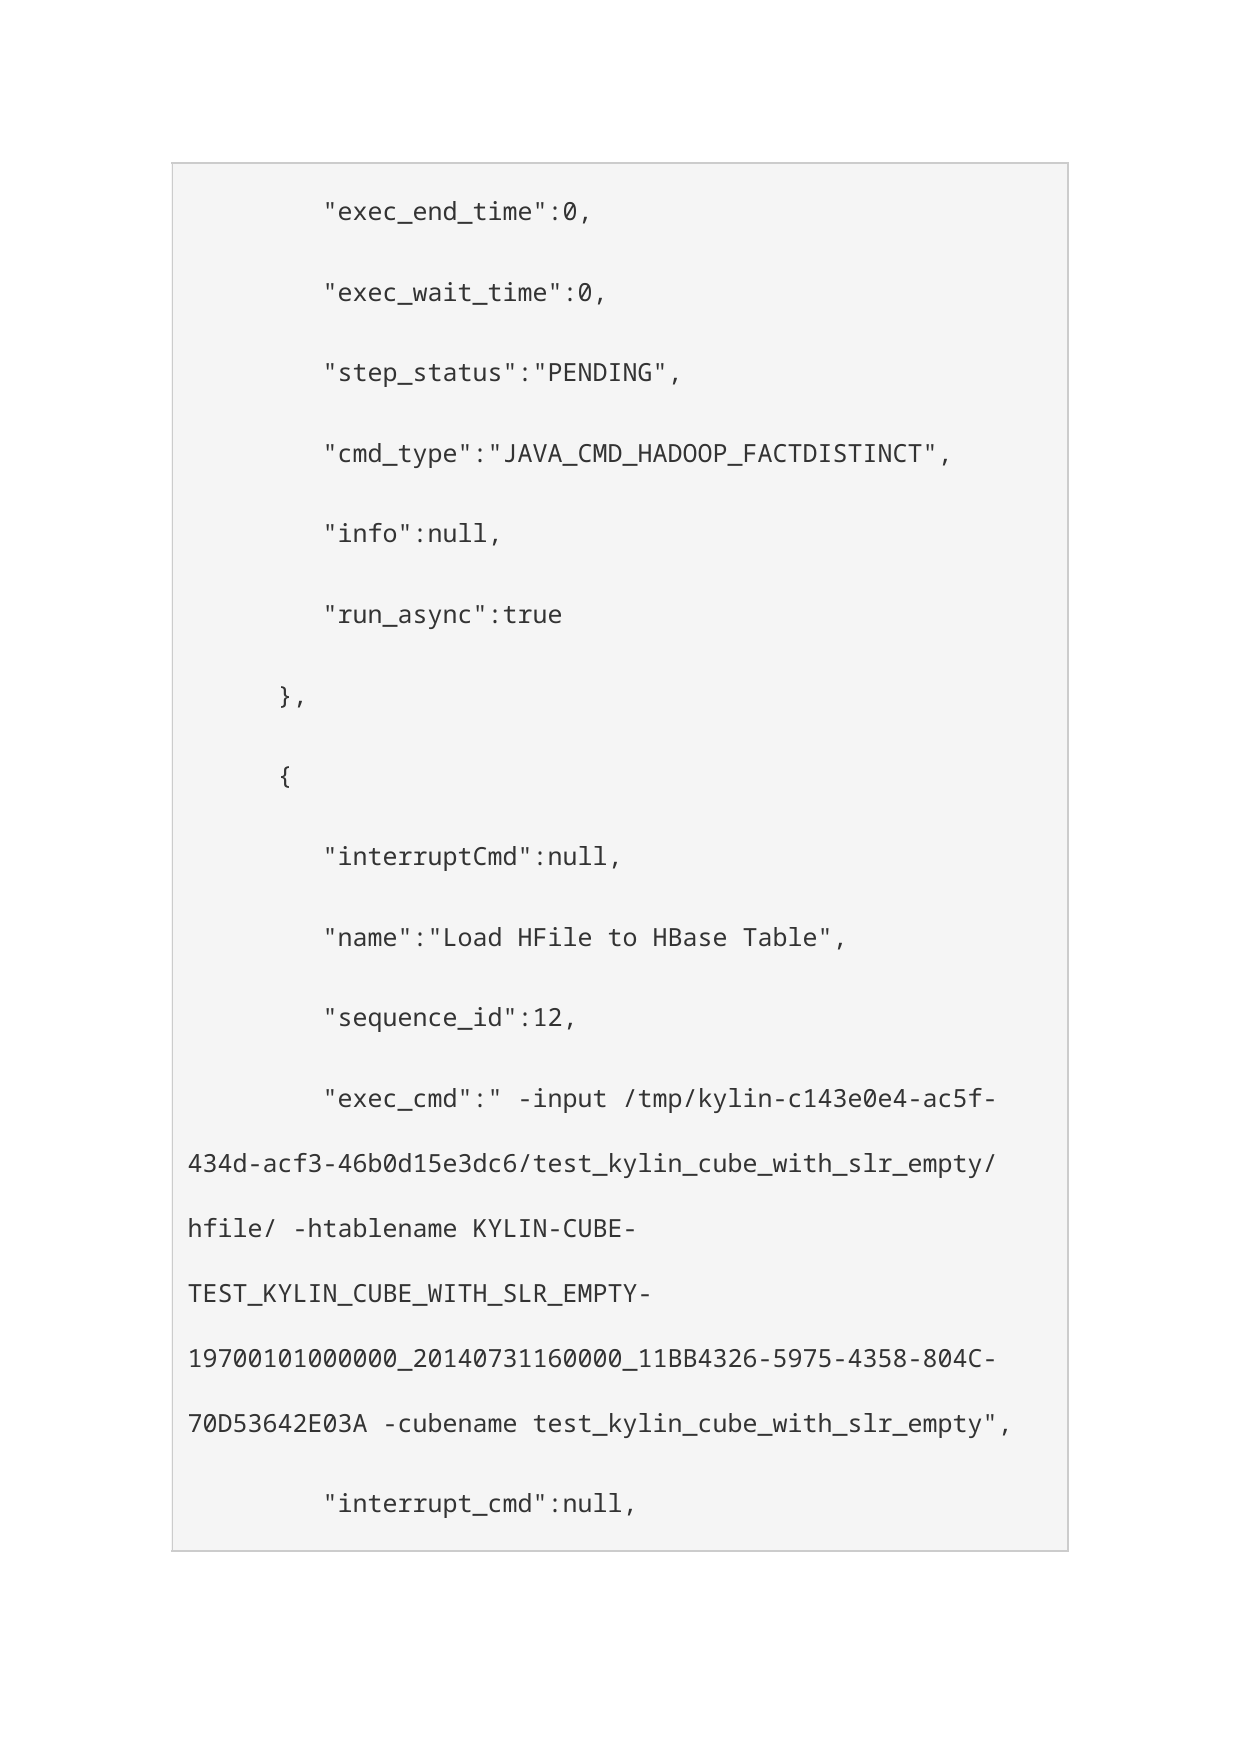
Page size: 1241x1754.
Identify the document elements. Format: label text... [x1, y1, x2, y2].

text { [173, 726, 1067, 807]
text "run_async":true [173, 565, 1067, 646]
text "step_status":"PENDING", [173, 323, 1067, 404]
text "interrupt_cmd":null, [173, 1454, 1067, 1550]
text "info":null, [173, 484, 1067, 565]
text "exec_end_time":0, [173, 164, 1067, 243]
text "name":"Load HFile to HBase Table", [173, 888, 1067, 968]
text "exec_wait_time":0, [173, 243, 1067, 323]
text "interruptCmd":null, [173, 807, 1067, 888]
text "exec_cmd":" -input /tmp/kylin-c143e0e4-ac5f-434d-acf3-46b0d15e3dc6/test_kylin_cube_with_slr_empty/hfile/ -htablename KYLIN-CUBE-TEST_KYLIN_CUBE_WITH_SLR_EMPTY-19700101000000_20140731160000_11BB4326-5975-4358-804C-70D53642E03A -cubename test_kylin_cube_with_slr_empty", [173, 1049, 1067, 1454]
text "sequence_id":12, [173, 968, 1067, 1049]
text "cmd_type":"JAVA_CMD_HADOOP_FACTDISTINCT", [173, 404, 1067, 484]
text }, [173, 646, 1067, 726]
